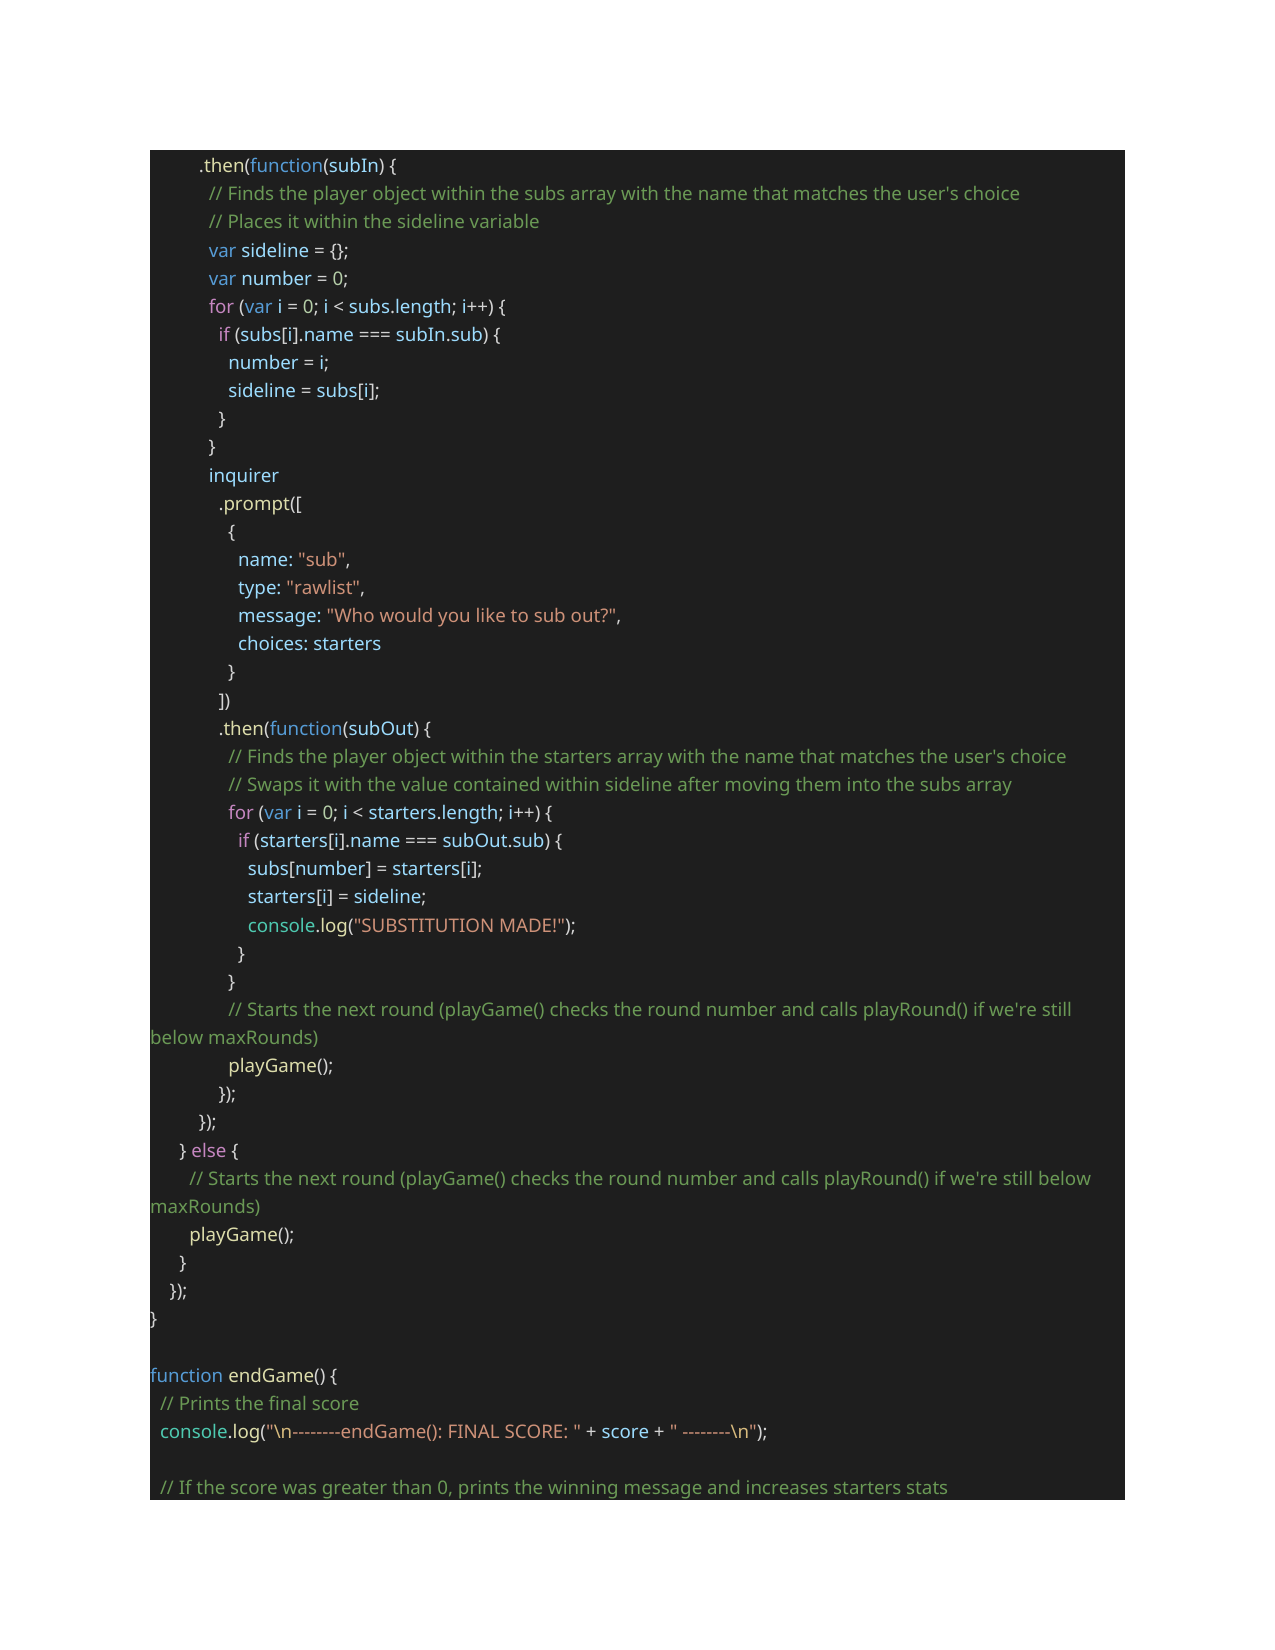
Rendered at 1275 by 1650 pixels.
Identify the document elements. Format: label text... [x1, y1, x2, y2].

text for (var i = 0; i < subs.length; i++) { [150, 291, 1125, 319]
text if (subs[i].name === subIn.sub) { [150, 319, 1125, 347]
text message: "Who would you like to sub out?", [150, 600, 1125, 628]
text var sideline = {}; [150, 234, 1125, 262]
text // Starts the next round (playGame() checks the round number and calls playRound() if we're still below maxRounds) [150, 994, 1125, 1050]
text // Finds the player object within the starters array with the name that matches the user's choice [150, 741, 1125, 769]
text for (var i = 0; i < starters.length; i++) { [150, 797, 1125, 825]
text subs[number] = starters[i]; [150, 853, 1125, 881]
text playGame(); [150, 1050, 1125, 1078]
text } [150, 403, 1125, 431]
text starters[i] = sideline; [150, 881, 1125, 909]
text inquirer [150, 459, 1125, 487]
text ]) [150, 684, 1125, 712]
text console.log("\n--------endGame(): FINAL SCORE: " + score + " --------\n"); [150, 1416, 1125, 1444]
text choices: starters [150, 628, 1125, 656]
text // Places it within the sideline variable [150, 206, 1125, 234]
text if (starters[i].name === subOut.sub) { [150, 825, 1125, 853]
text playGame(); [150, 1219, 1125, 1247]
text // Starts the next round (playGame() checks the round number and calls playRound() if we're still below maxRounds) [150, 1162, 1125, 1219]
text } [150, 966, 1125, 994]
text }); [150, 1275, 1125, 1303]
text }); [150, 1078, 1125, 1106]
text } else { [150, 1134, 1125, 1162]
text } [150, 937, 1125, 966]
text } [150, 1247, 1125, 1275]
text }); [150, 1106, 1125, 1134]
text number = i; [150, 347, 1125, 375]
text sideline = subs[i]; [150, 375, 1125, 403]
text console.log("SUBSTITUTION MADE!"); [150, 909, 1125, 937]
text .prompt([ [150, 487, 1125, 516]
text // Finds the player object within the subs array with the name that matches the user's choice [150, 178, 1125, 206]
text } [150, 1303, 1125, 1331]
text } [150, 431, 1125, 459]
text var number = 0; [150, 262, 1125, 291]
text // Prints the final score [150, 1387, 1125, 1416]
text type: "rawlist", [150, 572, 1125, 600]
text } [150, 656, 1125, 684]
text { [150, 516, 1125, 544]
text // Swaps it with the value contained within sideline after moving them into the subs array [150, 769, 1125, 797]
text .then(function(subIn) { [150, 150, 1125, 178]
text name: "sub", [150, 544, 1125, 572]
text .then(function(subOut) { [150, 712, 1125, 741]
text function endGame() { [150, 1359, 1125, 1387]
text // If the score was greater than 0, prints the winning message and increases starters stats [150, 1472, 1125, 1500]
